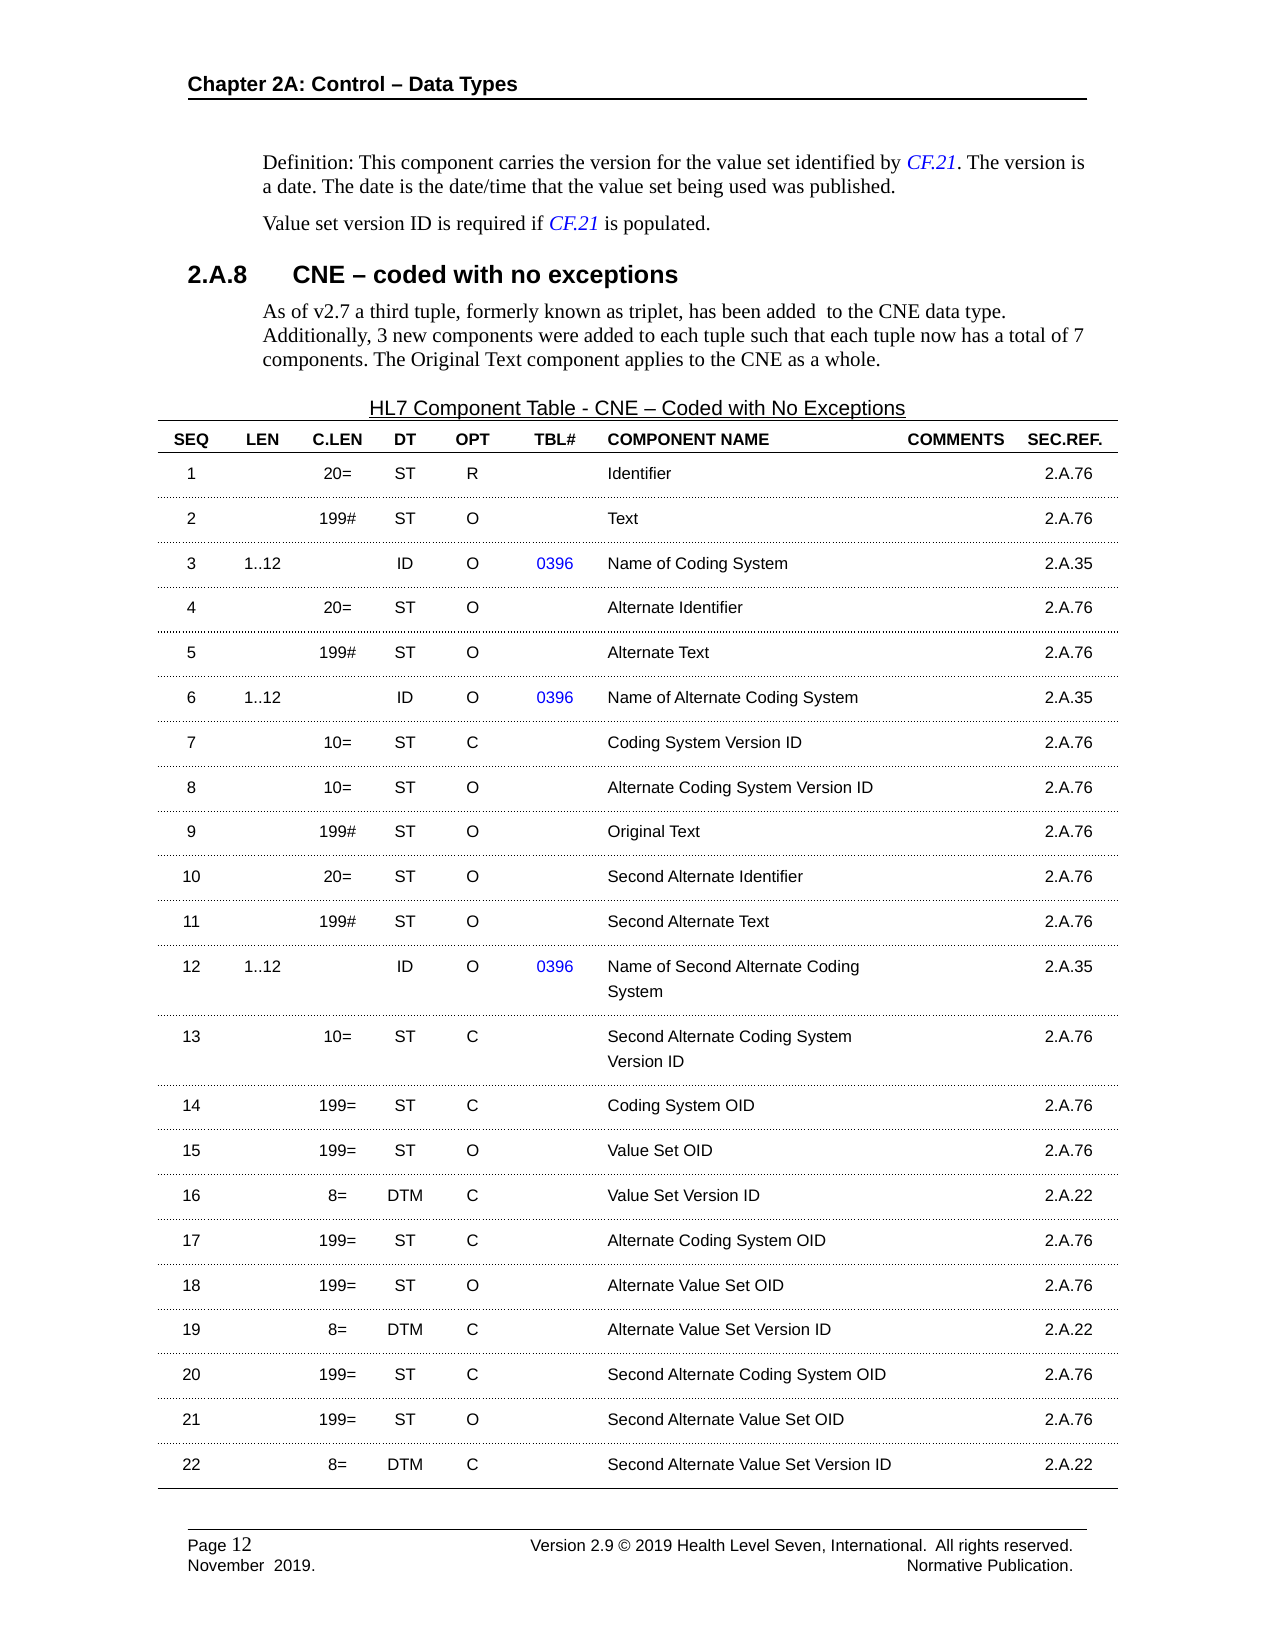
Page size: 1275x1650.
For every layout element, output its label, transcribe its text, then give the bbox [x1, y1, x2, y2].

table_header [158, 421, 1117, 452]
text As of v2.7 a third tuple, formerly known as triplet, has been added to the CNE data type. Additionally, 3 new components were added to each tuple such that each tuple now has a total of 7 components. The Original Text component applies to the CNE as a whole. [262, 299, 1087, 371]
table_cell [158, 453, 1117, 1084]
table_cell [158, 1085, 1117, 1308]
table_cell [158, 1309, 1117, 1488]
text Definition: This component carries the version for the value set identified by CF.21. The version is a date. The date is the date/time that the value set being used was published. [262, 150, 1087, 198]
text HL7 Component Table - CNE – Coded with No Exceptions [187, 396, 1087, 420]
text Value set version ID is required if CF.21 is populated. [262, 211, 1087, 235]
subtitle CNE – coded with no exceptions [187, 260, 1087, 288]
